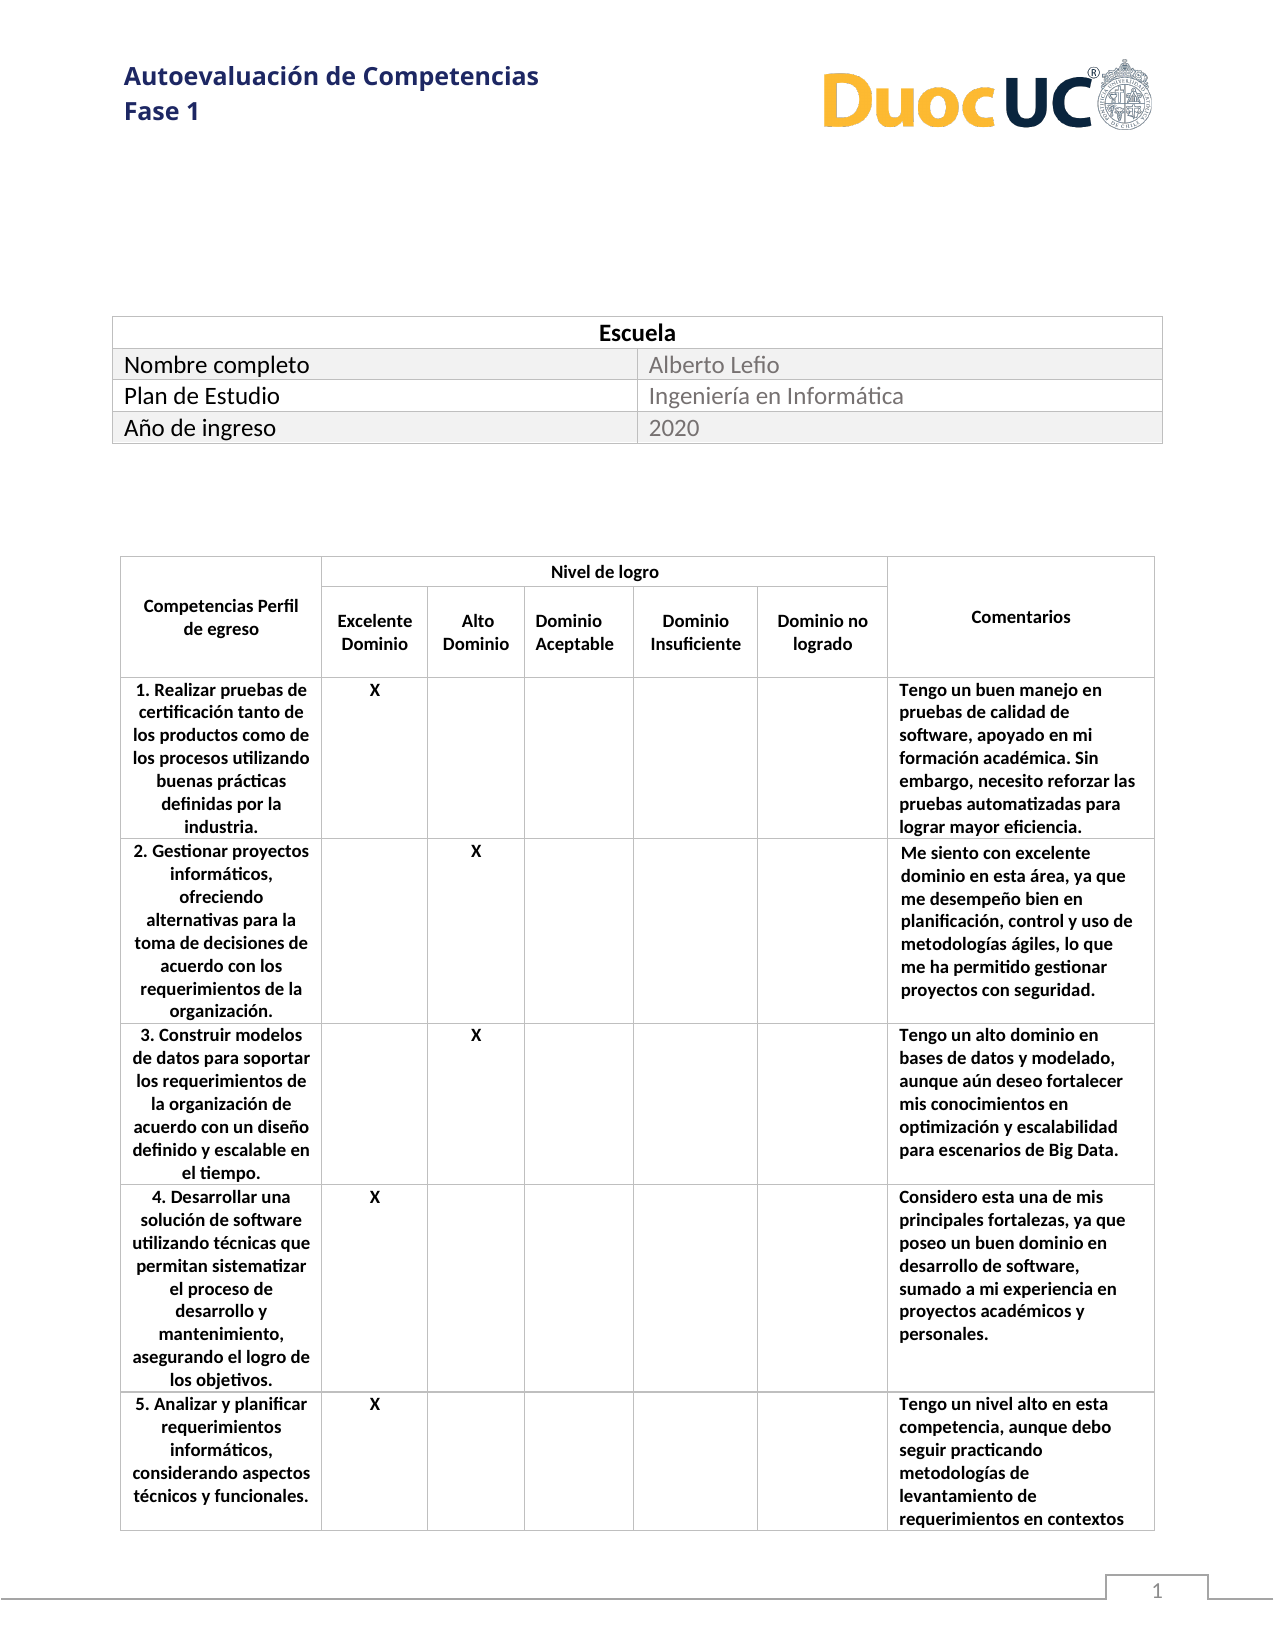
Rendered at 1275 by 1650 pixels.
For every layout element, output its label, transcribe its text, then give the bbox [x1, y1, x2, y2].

table_header Comentarios [888, 557, 1154, 677]
table_cell [634, 1393, 757, 1530]
table_cell Tengo un alto dominio en bases de datos y modelado, aunque aún deseo fortalecer mis conocimientos en optimización y escalabilidad para escenarios de Big Data. [888, 1024, 1154, 1184]
picture [824, 59, 1152, 130]
table_cell [525, 839, 633, 1023]
table_cell 4. Desarrollar una solución de software utilizando técnicas que permitan sistematizar el proceso de desarrollo y mantenimiento, asegurando el logro de los objetivos. [121, 1185, 321, 1391]
table_cell [758, 678, 887, 838]
table_cell [525, 678, 633, 838]
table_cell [121, 1393, 321, 1530]
table_cell [428, 1185, 524, 1391]
table_cell X [428, 1024, 524, 1184]
table_cell 2020 [638, 412, 1162, 442]
table_cell Excelente Dominio [322, 587, 427, 677]
table_header Nivel de logro [322, 557, 887, 586]
table_cell 3. Construir modelos de datos para soportar los requerimientos de la organización de acuerdo con un diseño definido y escalable en el tiempo. [121, 1024, 321, 1184]
table_cell [428, 678, 524, 838]
table_cell [634, 839, 757, 1023]
table_cell [634, 1024, 757, 1184]
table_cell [888, 1393, 1154, 1530]
table_cell [758, 1393, 887, 1530]
table_header Escuela [113, 317, 1162, 348]
table_cell Año de ingreso [113, 412, 637, 442]
table_cell Nombre completo [113, 349, 637, 379]
table_cell [758, 1185, 887, 1391]
table_cell X [322, 678, 427, 838]
table_header Competencias Perfil de egreso [121, 557, 321, 677]
table_cell Dominio no logrado [758, 587, 887, 677]
table_cell Dominio Insuficiente [634, 587, 757, 677]
table_cell [525, 1393, 633, 1530]
table_cell X [428, 839, 524, 1023]
table_cell [634, 1185, 757, 1391]
table_cell X [322, 1185, 427, 1391]
table_cell [322, 1024, 427, 1184]
table_cell Alto Dominio [428, 587, 524, 677]
table_cell Plan de Estudio [113, 380, 637, 411]
table_cell Tengo un buen manejo en pruebas de calidad de software, apoyado en mi formación académica. Sin embargo, necesito reforzar las pruebas automatizadas para lograr mayor eficiencia. [888, 678, 1154, 838]
table_cell [428, 1393, 524, 1530]
table_cell [888, 839, 1154, 1023]
table_cell [525, 1024, 633, 1184]
table_cell [322, 839, 427, 1023]
table_cell Considero esta una de mis principales fortalezas, ya que poseo un buen dominio en desarrollo de software, sumado a mi experiencia en proyectos académicos y personales. [888, 1185, 1154, 1391]
table_cell Ingeniería en Informática [638, 380, 1162, 411]
table_cell Alberto Lefio [638, 349, 1162, 379]
table_cell Dominio Aceptable [525, 587, 633, 677]
table_cell [758, 1024, 887, 1184]
table_cell [634, 678, 757, 838]
table_cell 1. Realizar pruebas de certificación tanto de los productos como de los procesos utilizando buenas prácticas definidas por la industria. [121, 678, 321, 838]
table_cell [525, 1185, 633, 1391]
table_cell X [322, 1393, 427, 1530]
table_cell 2. Gestionar proyectos informáticos, ofreciendo alternativas para la toma de decisiones de acuerdo con los requerimientos de la organización. [121, 839, 321, 1023]
table_cell [758, 839, 887, 1023]
